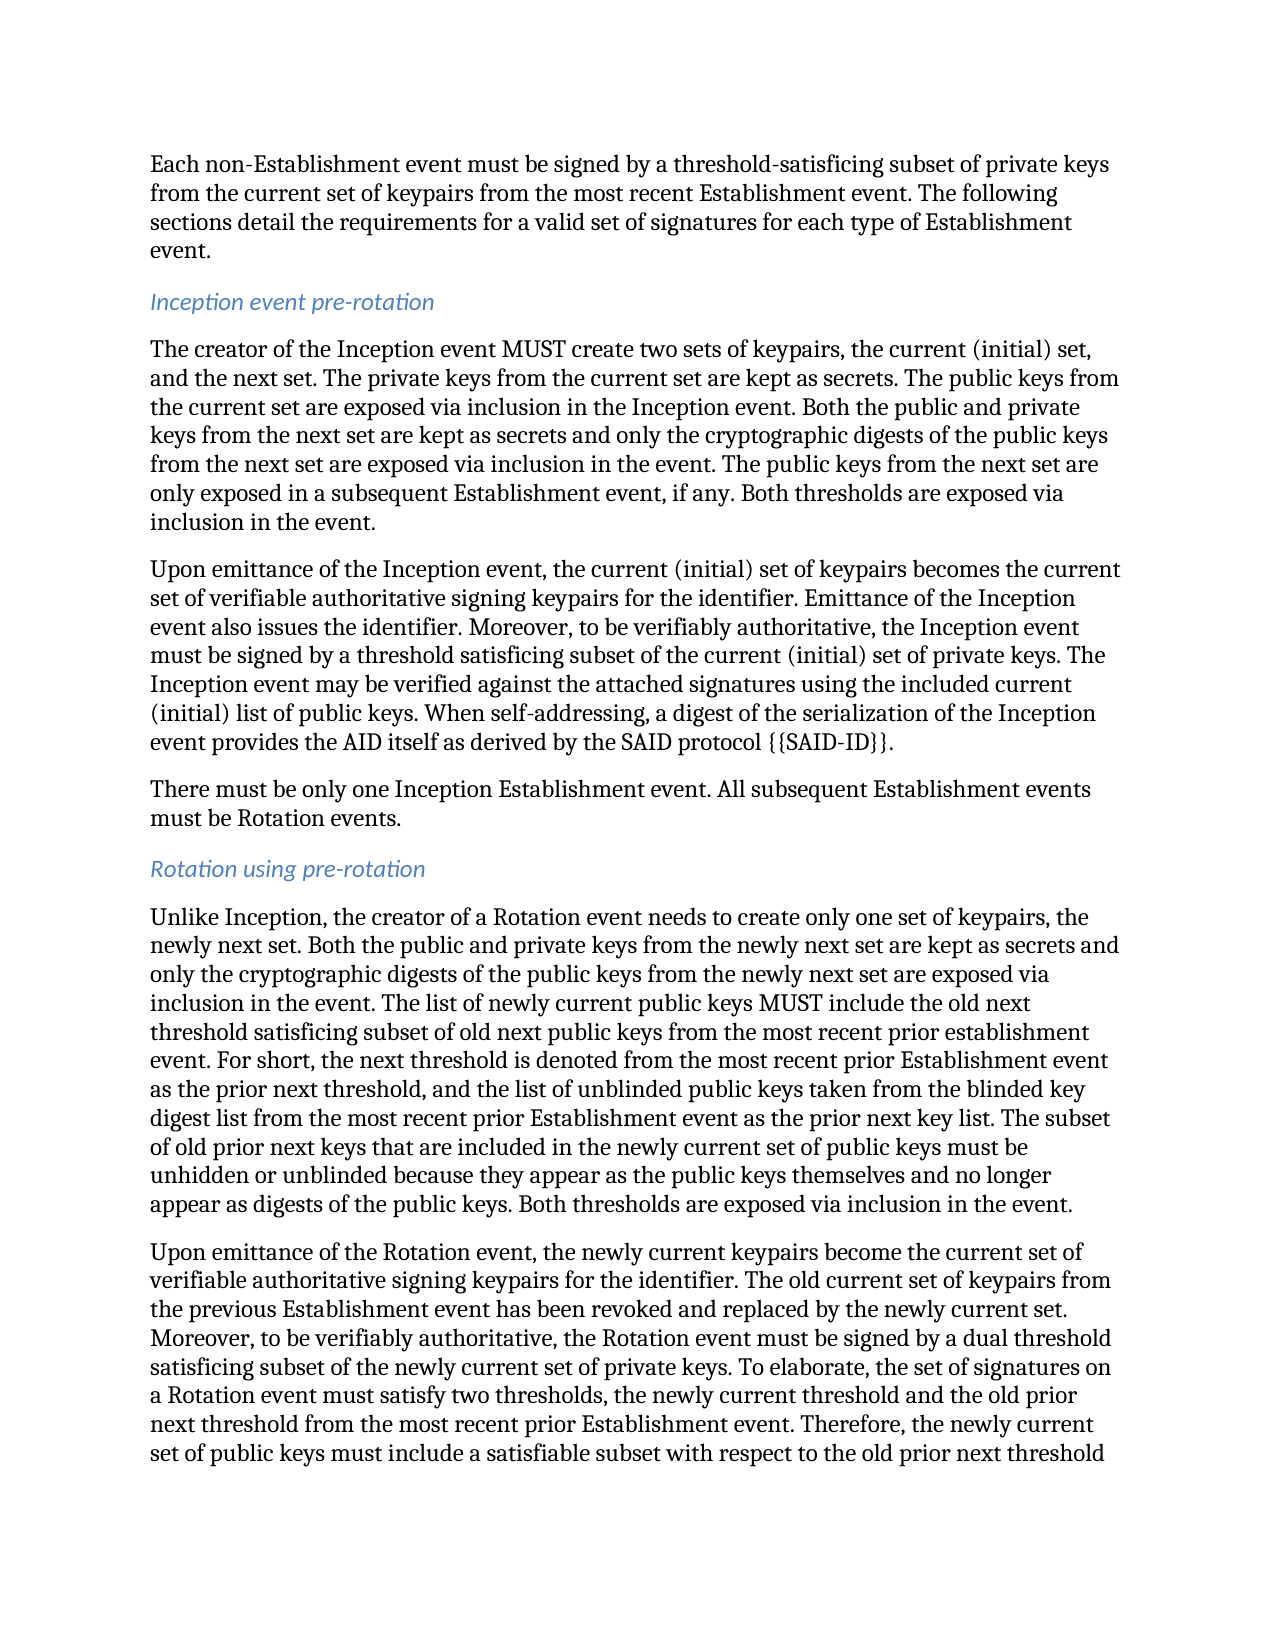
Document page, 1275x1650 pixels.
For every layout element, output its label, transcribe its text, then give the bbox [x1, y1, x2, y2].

text The creator of the Inception event MUST create two sets of keypairs, the current (initial) set, and the next set. The private keys from the current set are kept as secrets. The public keys from the current set are exposed via inclusion in the Inception event. Both the public and private keys from the next set are kept as secrets and only the cryptographic digests of the public keys from the next set are exposed via inclusion in the event. The public keys from the next set are only exposed in a subsequent Establishment event, if any. Both thresholds are exposed via inclusion in the event. [150, 335, 1125, 536]
text There must be only one Inception Establishment event. All subsequent Establishment events must be Rotation events. [150, 775, 1125, 833]
subtitle Inception event pre-rotation [150, 286, 1125, 316]
subtitle Rotation using pre-rotation [150, 853, 1125, 884]
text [150, 1238, 1125, 1468]
text Upon emittance of the Inception event, the current (initial) set of keypairs becomes the current set of verifiable authoritative signing keypairs for the identifier. Emittance of the Inception event also issues the identifier. Moreover, to be verifiably authoritative, the Inception event must be signed by a threshold satisficing subset of the current (initial) set of private keys. The Inception event may be verified against the attached signatures using the included current (initial) list of public keys. When self-addressing, a digest of the serialization of the Inception event provides the AID itself as derived by the SAID protocol {{SAID-ID}}. [150, 555, 1125, 756]
text Unlike Inception, the creator of a Rotation event needs to create only one set of keypairs, the newly next set. Both the public and private keys from the newly next set are kept as secrets and only the cryptographic digests of the public keys from the newly next set are exposed via inclusion in the event. The list of newly current public keys MUST include the old next threshold satisficing subset of old next public keys from the most recent prior establishment event. For short, the next threshold is denoted from the most recent prior Establishment event as the prior next threshold, and the list of unblinded public keys taken from the blinded key digest list from the most recent prior Establishment event as the prior next key list. The subset of old prior next keys that are included in the newly current set of public keys must be unhidden or unblinded because they appear as the public keys themselves and no longer appear as digests of the public keys. Both thresholds are exposed via inclusion in the event. [150, 903, 1125, 1219]
text Each non-Establishment event must be signed by a threshold-satisficing subset of private keys from the current set of keypairs from the most recent Establishment event. The following sections detail the requirements for a valid set of signatures for each type of Establishment event. [150, 150, 1125, 265]
